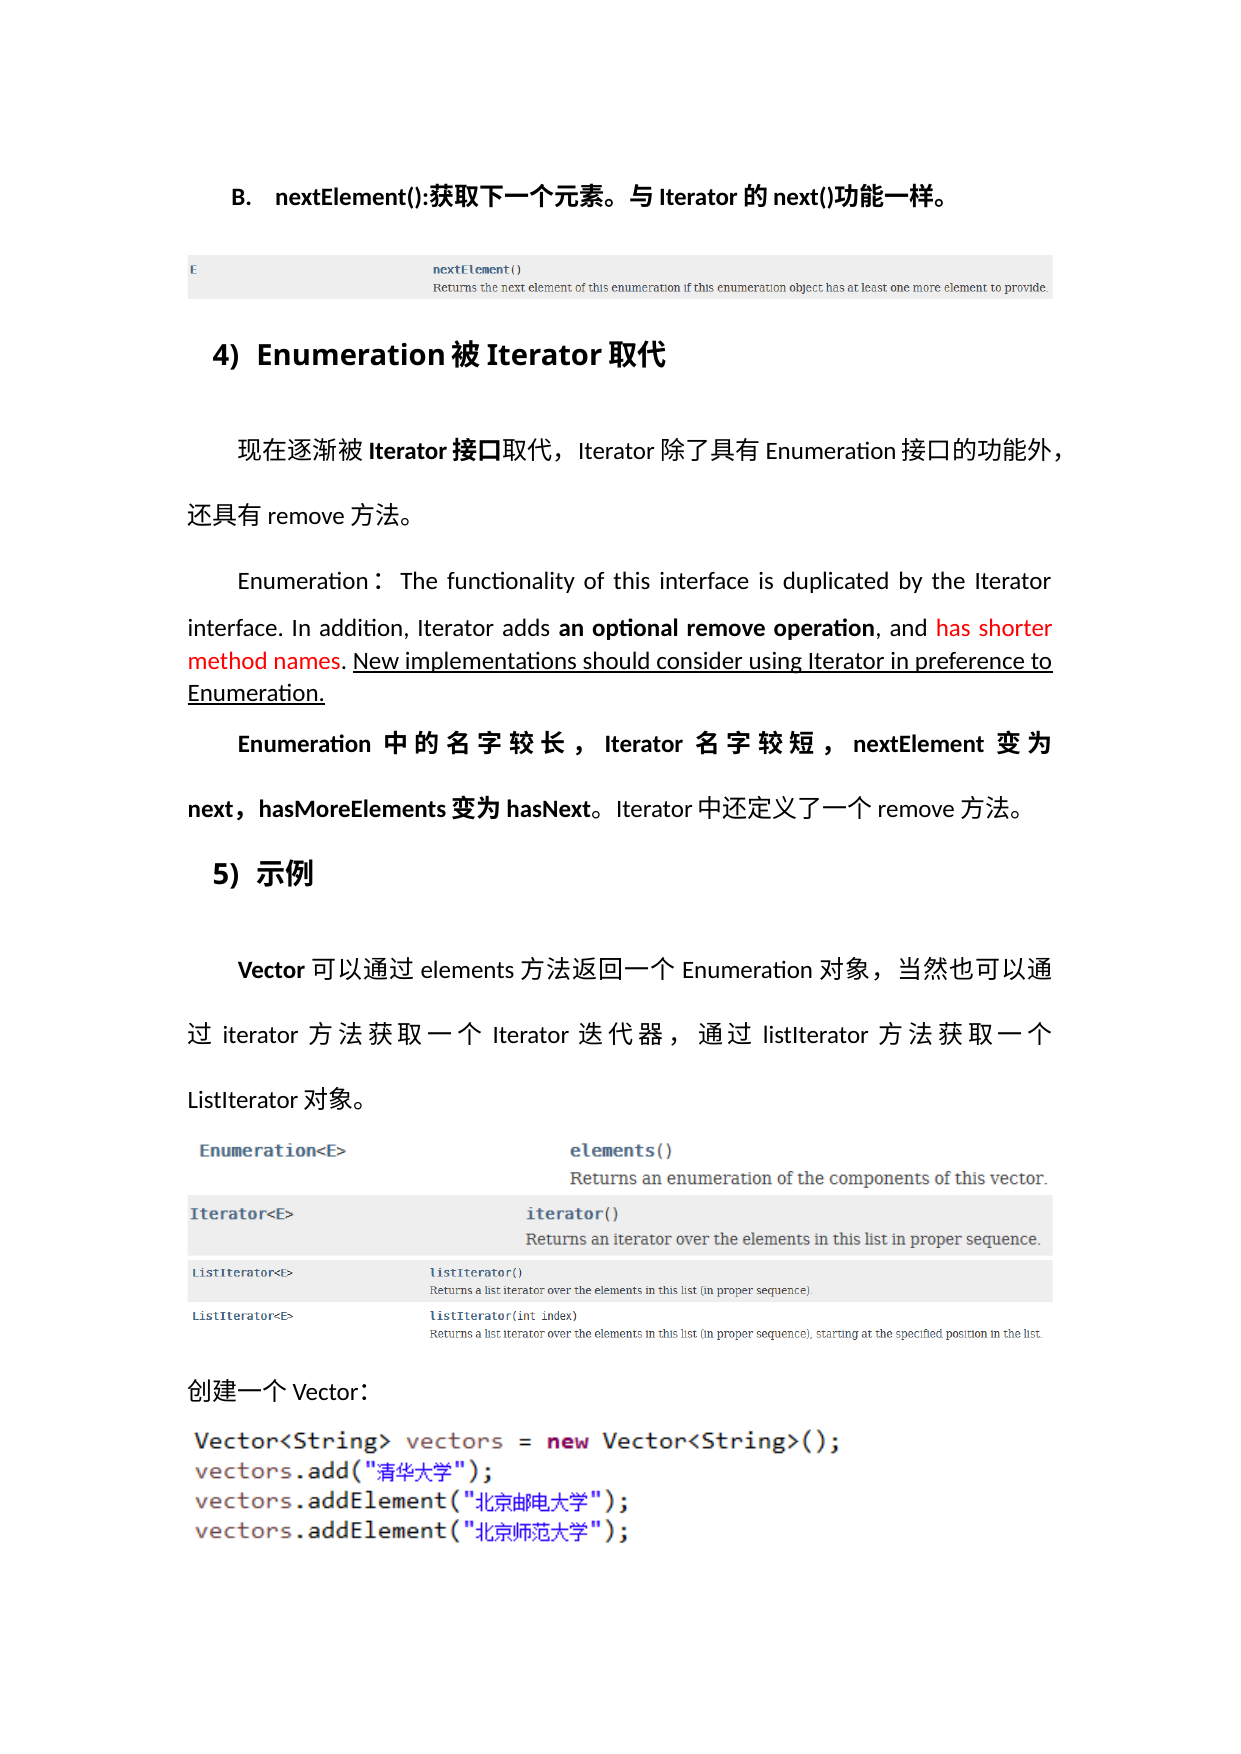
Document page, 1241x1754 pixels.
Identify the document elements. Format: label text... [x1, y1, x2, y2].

picture [187, 1422, 847, 1554]
picture [187, 1260, 1053, 1341]
subtitle 示例 [212, 839, 1028, 904]
text Enumeration中的名字较长，Iterator名字较短，nextElement变为next，hasMoreElements变为hasNext。Iterator中还定义了一个remove方法。 [187, 709, 1053, 839]
text 现在逐渐被Iterator接口取代，Iterator除了具有Enumeration接口的功能外，还具有remove方法。 [187, 416, 1053, 546]
text Enumeration：The functionality of this interface is duplicated by the Iterator interface. In addition, Iterator adds an optional remove operation, and has shorter method names. New implementations should consider using Iterator in preference to Enumeration. [187, 546, 1053, 709]
subtitle Enumeration被Iterator取代 [212, 321, 1028, 386]
text 创建一个Vector： [187, 1357, 1053, 1422]
picture [187, 1130, 1053, 1194]
subtitle nextElement():获取下一个元素。与Iterator的next()功能一样。 [231, 162, 1053, 227]
picture [187, 255, 1053, 299]
text Vector可以通过elements方法返回一个Enumeration对象，当然也可以通过iterator方法获取一个Iterator迭代器，通过listIterator方法获取一个ListIterator对象。 [187, 935, 1053, 1130]
picture [187, 1195, 1053, 1259]
